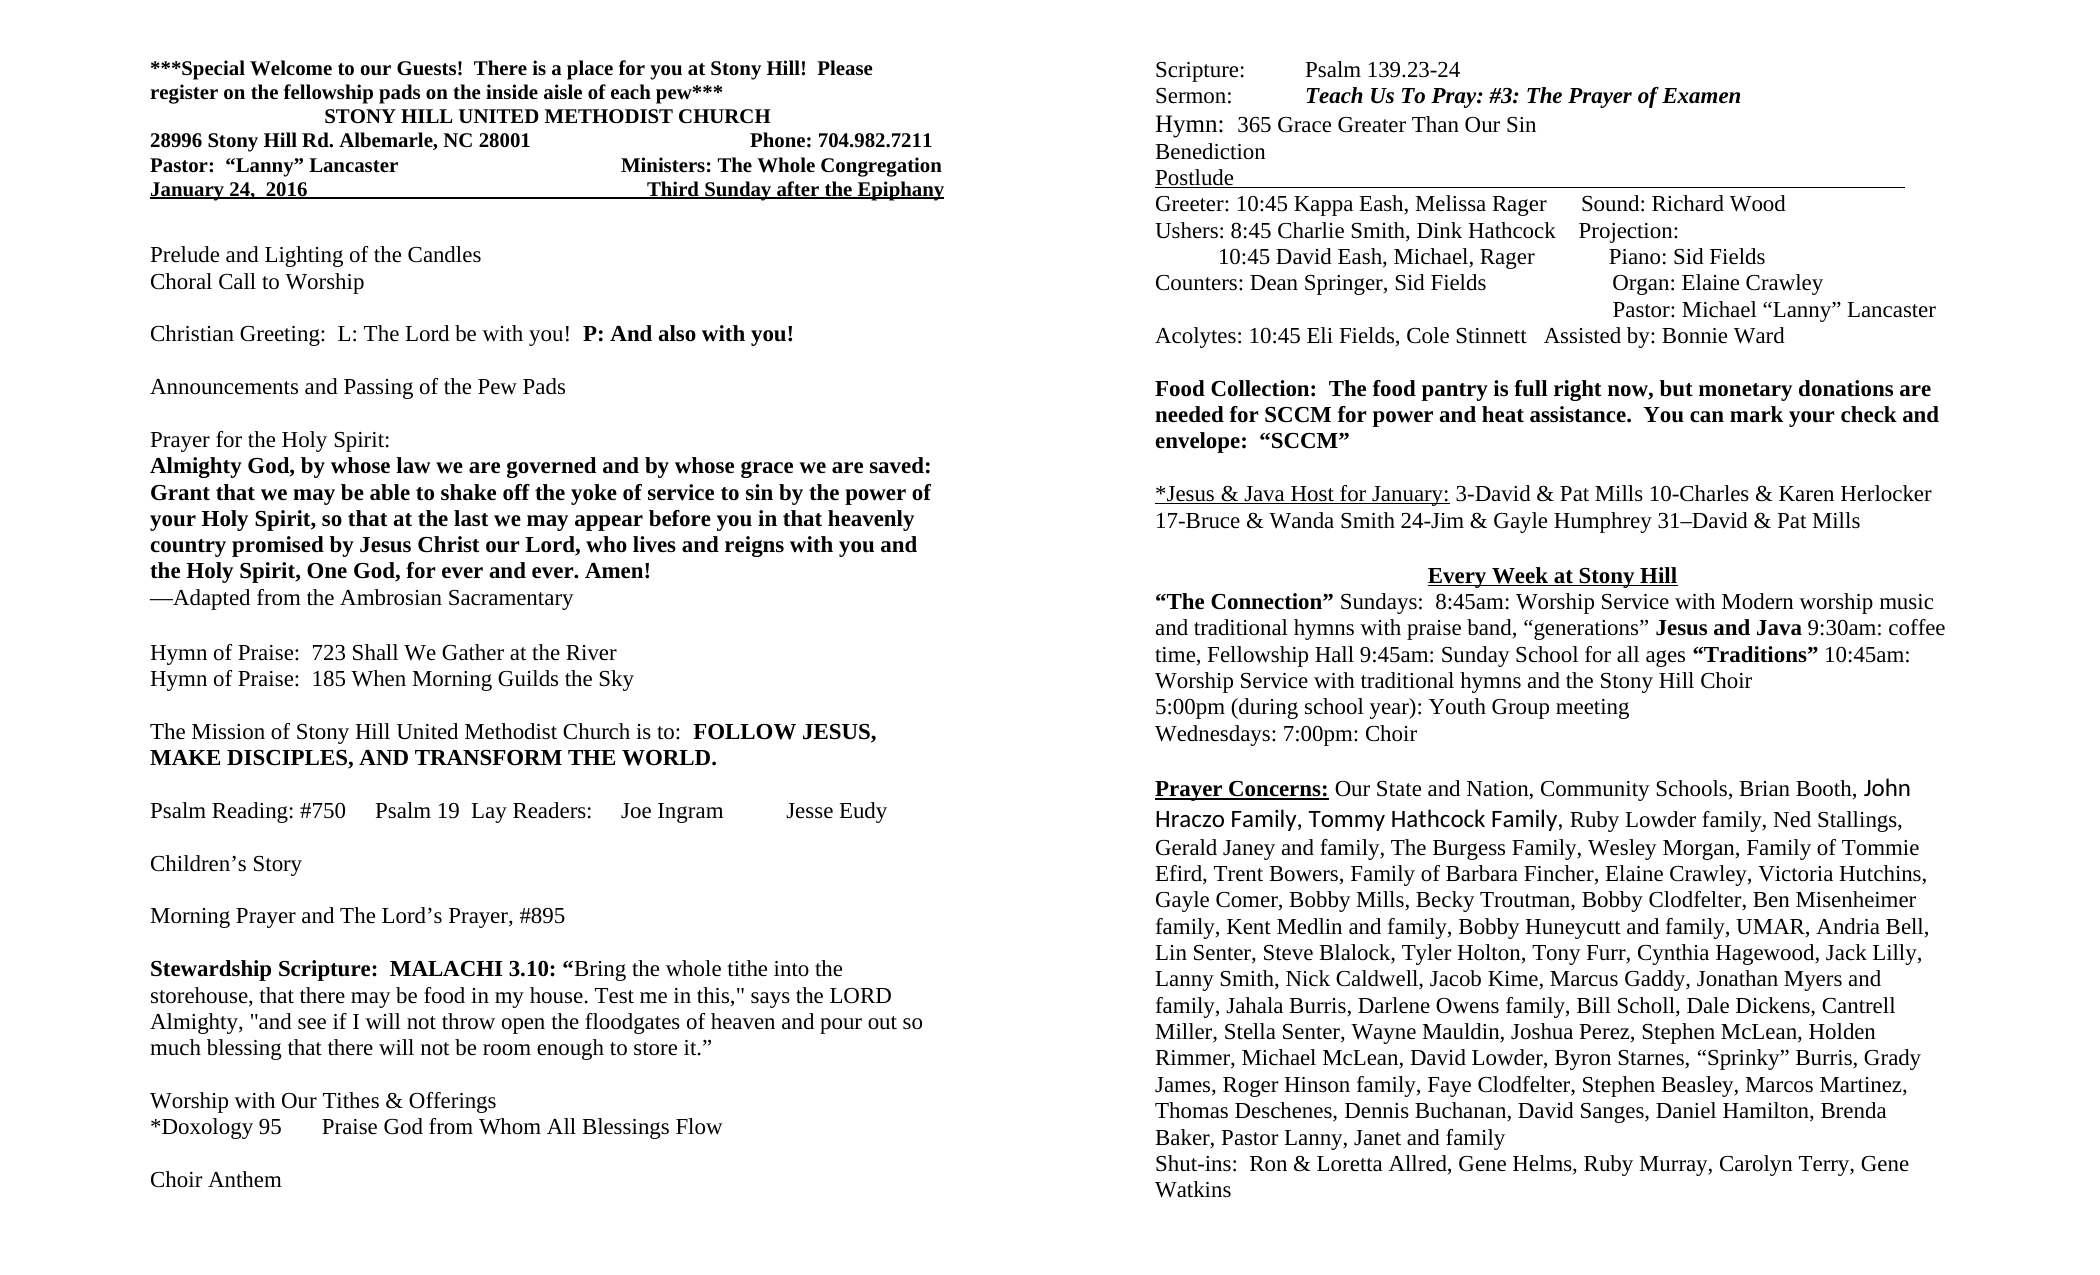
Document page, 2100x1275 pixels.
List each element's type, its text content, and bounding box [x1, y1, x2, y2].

text 5:00pm (during school year): Youth Group meeting [1155, 693, 1950, 720]
text Scripture: Psalm 139.23-24 [1155, 56, 1950, 83]
text Ushers: 8:45 Charlie Smith, Dink Hathcock Projection: [1155, 217, 1950, 243]
text Worship with Our Tithes & Offerings [150, 1087, 945, 1113]
text Counters: Dean Springer, Sid Fields Organ: Elaine Crawley [1155, 269, 1950, 296]
text ***Special Welcome to our Guests! There is a place for you at Stony Hill! Please register on the fellowship pads on the inside aisle of each pew*** [150, 56, 945, 104]
text —Adapted from the Ambrosian Sacramentary [150, 584, 945, 610]
text Hymn: 365 Grace Greater Than Our Sin Benediction [1155, 109, 1950, 164]
text Pastor: Michael “Lanny” Lancaster [1155, 296, 1950, 322]
text “The Connection” Sundays: 8:45am: Worship Service with Modern worship music and traditional hymns with praise band, “generations” Jesus and Java 9:30am: coffee time, Fellowship Hall 9:45am: Sunday School for all ages “Traditions” 10:45am: Worship Service with traditional hymns and the Stony Hill Choir [1155, 588, 1950, 693]
text Morning Prayer and The Lord’s Prayer, #895 [150, 903, 945, 929]
text Pastor: “Lanny” Lancaster Ministers: The Whole Congregation [150, 152, 945, 177]
text Greeter: 10:45 Kappa Eash, Melissa Rager Sound: Richard Wood [1155, 190, 1950, 217]
text Hymn of Praise: 723 Shall We Gather at the River [150, 610, 945, 665]
text 10:45 David Eash, Michael, Rager Piano: Sid Fields [1155, 243, 1950, 269]
text Almighty God, by whose law we are governed and by whose grace we are saved: Grant that we may be able to shake off the yoke of service to sin by the power of your Holy Spirit, so that at the last we may appear before you in that heavenly country promised by Jesus Christ our Lord, who lives and reigns with you and the Holy Spirit, One God, for ever and ever. Amen! [150, 452, 945, 584]
text Postlude [1155, 164, 1950, 190]
text Acolytes: 10:45 Eli Fields, Cole Stinnett Assisted by: Bonnie Ward [1155, 322, 1950, 348]
text Wednesdays: 7:00pm: Choir [1155, 720, 1950, 746]
text January 24, 2016 Third Sunday after the Epiphany [150, 177, 945, 201]
text *Jesus & Java Host for January: 3-David & Pat Mills 10-Charles & Karen Herlocker [1155, 480, 1950, 507]
text Psalm Reading: #750 Psalm 19 Lay Readers: Joe Ingram Jesse Eudy [150, 797, 945, 823]
text Prayer Concerns: Our State and Nation, Community Schools, Brian Booth, John Hraczo Family, Tommy Hathcock Family, Ruby Lowder family, Ned Stallings, Gerald Janey and family, The Burgess Family, Wesley Morgan, Family of Tommie Efird, Trent Bowers, Family of Barbara Fincher, Elaine Crawley, Victoria Hutchins, Gayle Comer, Bobby Mills, Becky Troutman, Bobby Clodfelter, Ben Misenheimer family, Kent Medlin and family, Bobby Huneycutt and family, UMAR, Andria Bell, Lin Senter, Steve Blalock, Tyler Holton, Tony Furr, Cynthia Hagewood, Jack Lilly, Lanny Smith, Nick Caldwell, Jacob Kime, Marcus Gaddy, Jonathan Myers and family, Jahala Burris, Darlene Owens family, Bill Scholl, Dale Dickens, Cantrell Miller, Stella Senter, Wayne Mauldin, Joshua Perez, Stephen McLean, Holden Rimmer, Michael McLean, David Lowder, Byron Starnes, “Sprinky” Burris, Grady James, Roger Hinson family, Faye Clodfelter, Stephen Beasley, Marcos Martinez, Thomas Deschenes, Dennis Buchanan, David Sanges, Daniel Hamilton, Brenda Baker, Pastor Lanny, Janet and family [1155, 773, 1950, 1150]
text 17-Bruce & Wanda Smith 24-Jim & Gayle Humphrey 31–David & Pat Mills [1155, 507, 1950, 533]
text Hymn of Praise: 185 When Morning Guilds the Sky [150, 665, 945, 692]
text Shut-ins: Ron & Loretta Allred, Gene Helms, Ruby Murray, Carolyn Terry, Gene Watkins [1155, 1150, 1950, 1203]
text Stewardship Scripture: MALACHI 3.10: “Bring the whole tithe into the storehouse, that there may be food in my house. Test me in this," says the LORD Almighty, "and see if I will not throw open the floodgates of heaven and pour out so much blessing that there will not be room enough to store it.” [150, 955, 945, 1061]
text Choral Call to Worship [150, 268, 945, 294]
text Christian Greeting: L: The Lord be with you! P: And also with you! [150, 320, 945, 347]
text 28996 Stony Hill Rd. Albemarle, NC 28001 Phone: 704.982.7211 [150, 128, 945, 152]
text *Doxology 95 Praise God from Whom All Blessings Flow [150, 1113, 945, 1140]
text STONY HILL UNITED METHODIST CHURCH [150, 104, 945, 128]
text Food Collection: The food pantry is full right now, but monetary donations are needed for SCCM for power and heat assistance. You can mark your check and envelope: “SCCM” [1155, 375, 1950, 454]
text Prayer for the Holy Spirit: [150, 426, 945, 452]
text Sermon: Teach Us To Pray: #3: The Prayer of Examen [1155, 83, 1950, 109]
text Children’s Story [150, 850, 945, 876]
text Prelude and Lighting of the Candles [150, 241, 945, 268]
text Announcements and Passing of the Pew Pads [150, 373, 945, 399]
text The Mission of Stony Hill United Methodist Church is to: FOLLOW JESUS, MAKE DISCIPLES, AND TRANSFORM THE WORLD. [150, 718, 945, 771]
text Every Week at Stony Hill [1155, 562, 1950, 588]
text Choir Anthem [150, 1166, 945, 1192]
